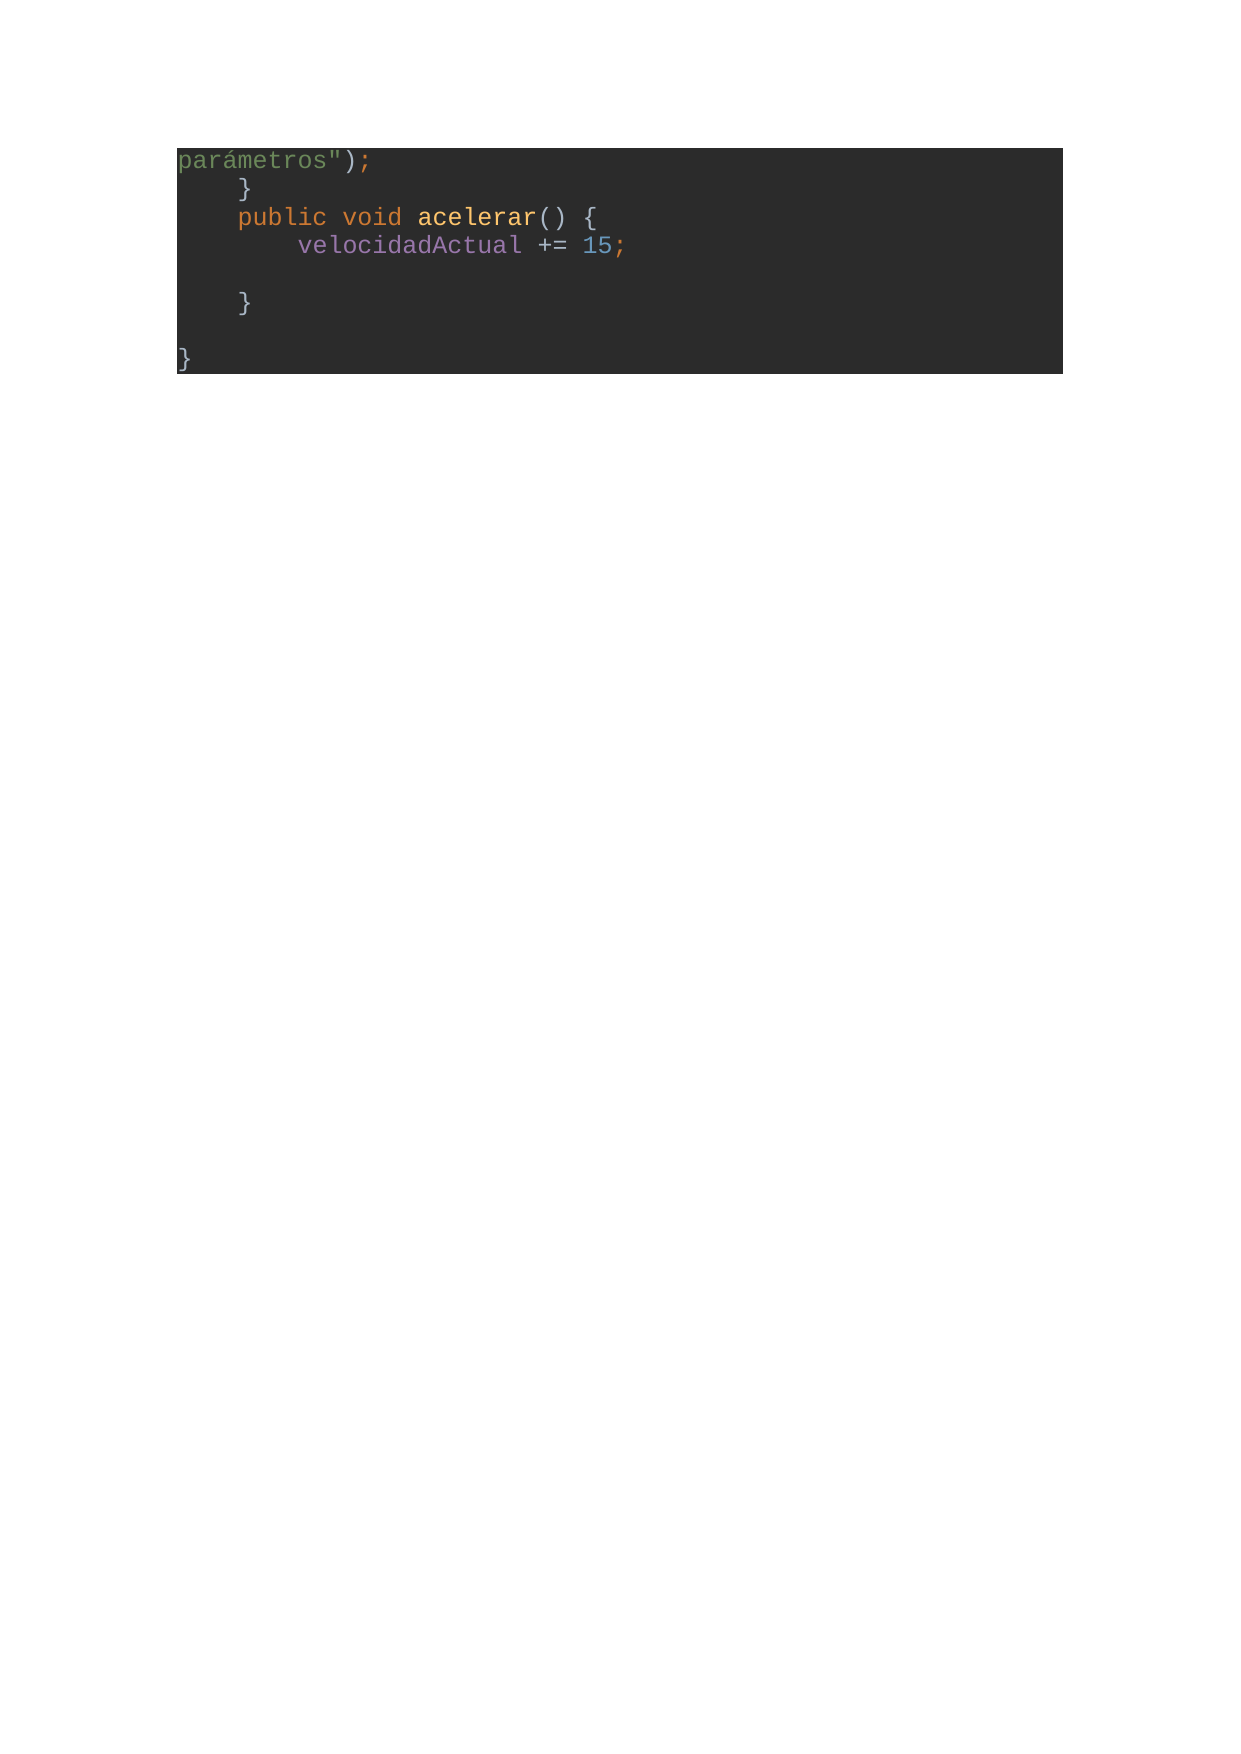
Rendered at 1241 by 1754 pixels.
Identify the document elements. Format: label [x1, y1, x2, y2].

text [177, 148, 1063, 374]
